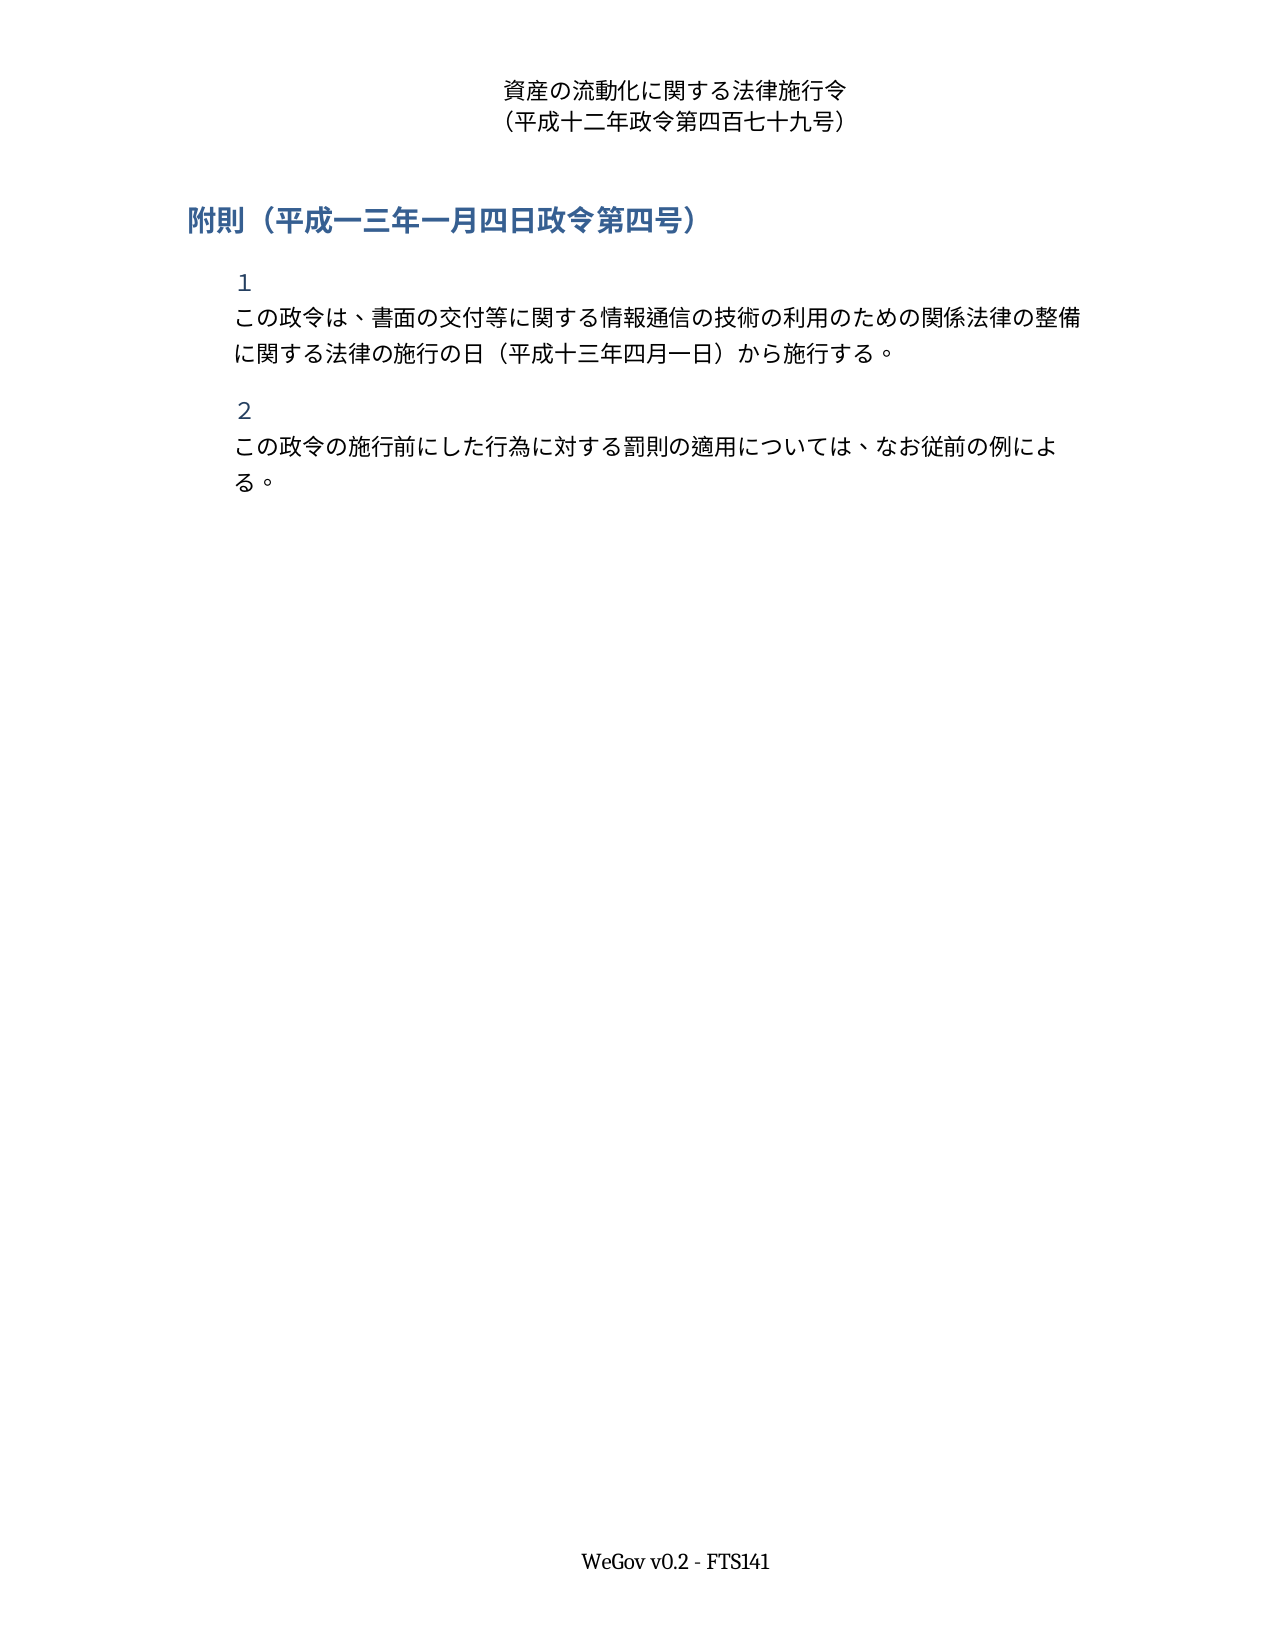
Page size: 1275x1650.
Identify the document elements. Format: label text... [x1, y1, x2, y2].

subtitle １ [233, 266, 1087, 298]
subtitle 附則（平成一三年一月四日政令第四号） [187, 200, 1087, 240]
subtitle ２ [233, 395, 1087, 426]
text この政令は、書面の交付等に関する情報通信の技術の利用のための関係法律の整備に関する法律の施行の日（平成十三年四月一日）から施行する。 [233, 302, 1087, 369]
text この政令の施行前にした行為に対する罰則の適用については、なお従前の例による。 [233, 431, 1087, 498]
